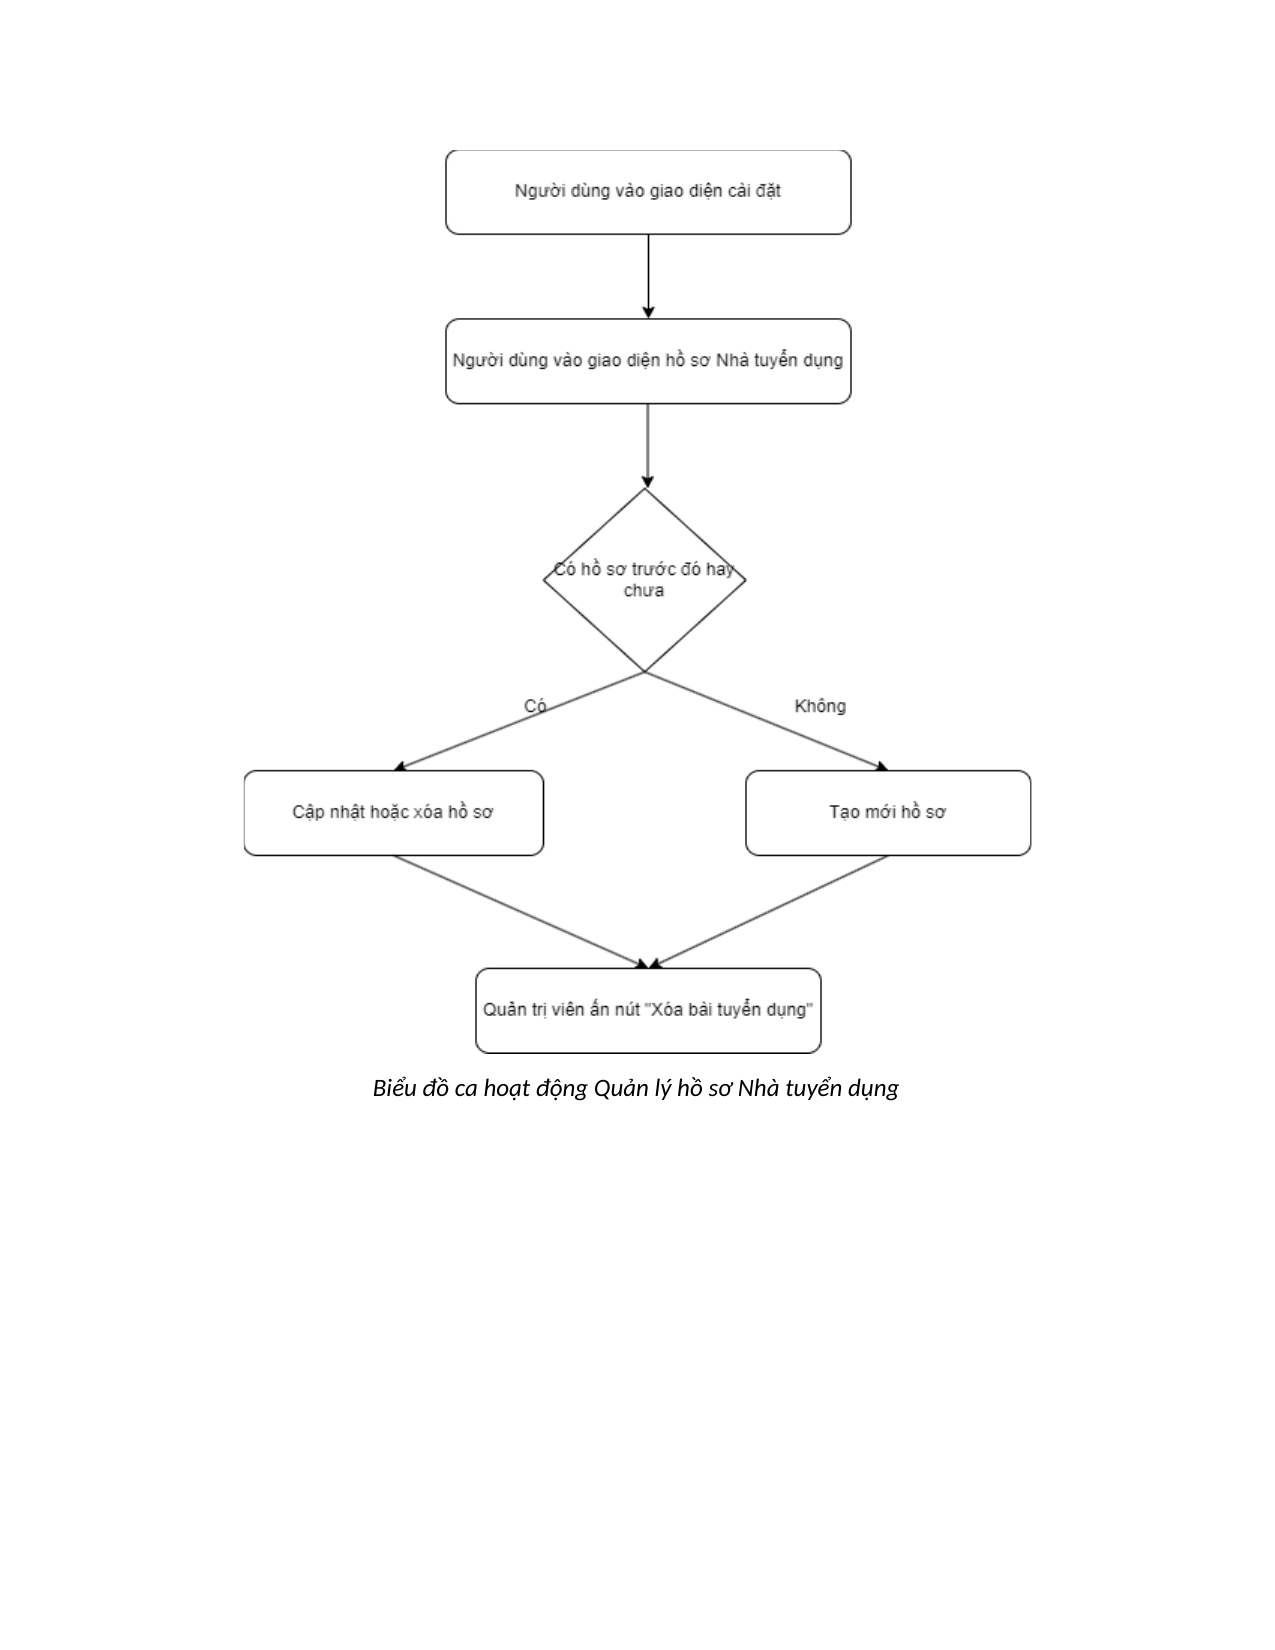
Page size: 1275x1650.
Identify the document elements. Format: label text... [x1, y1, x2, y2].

picture [243, 150, 1032, 1054]
text Biểu đồ ca hoạt động Quản lý hồ sơ Nhà tuyển dụng [150, 1072, 1125, 1102]
